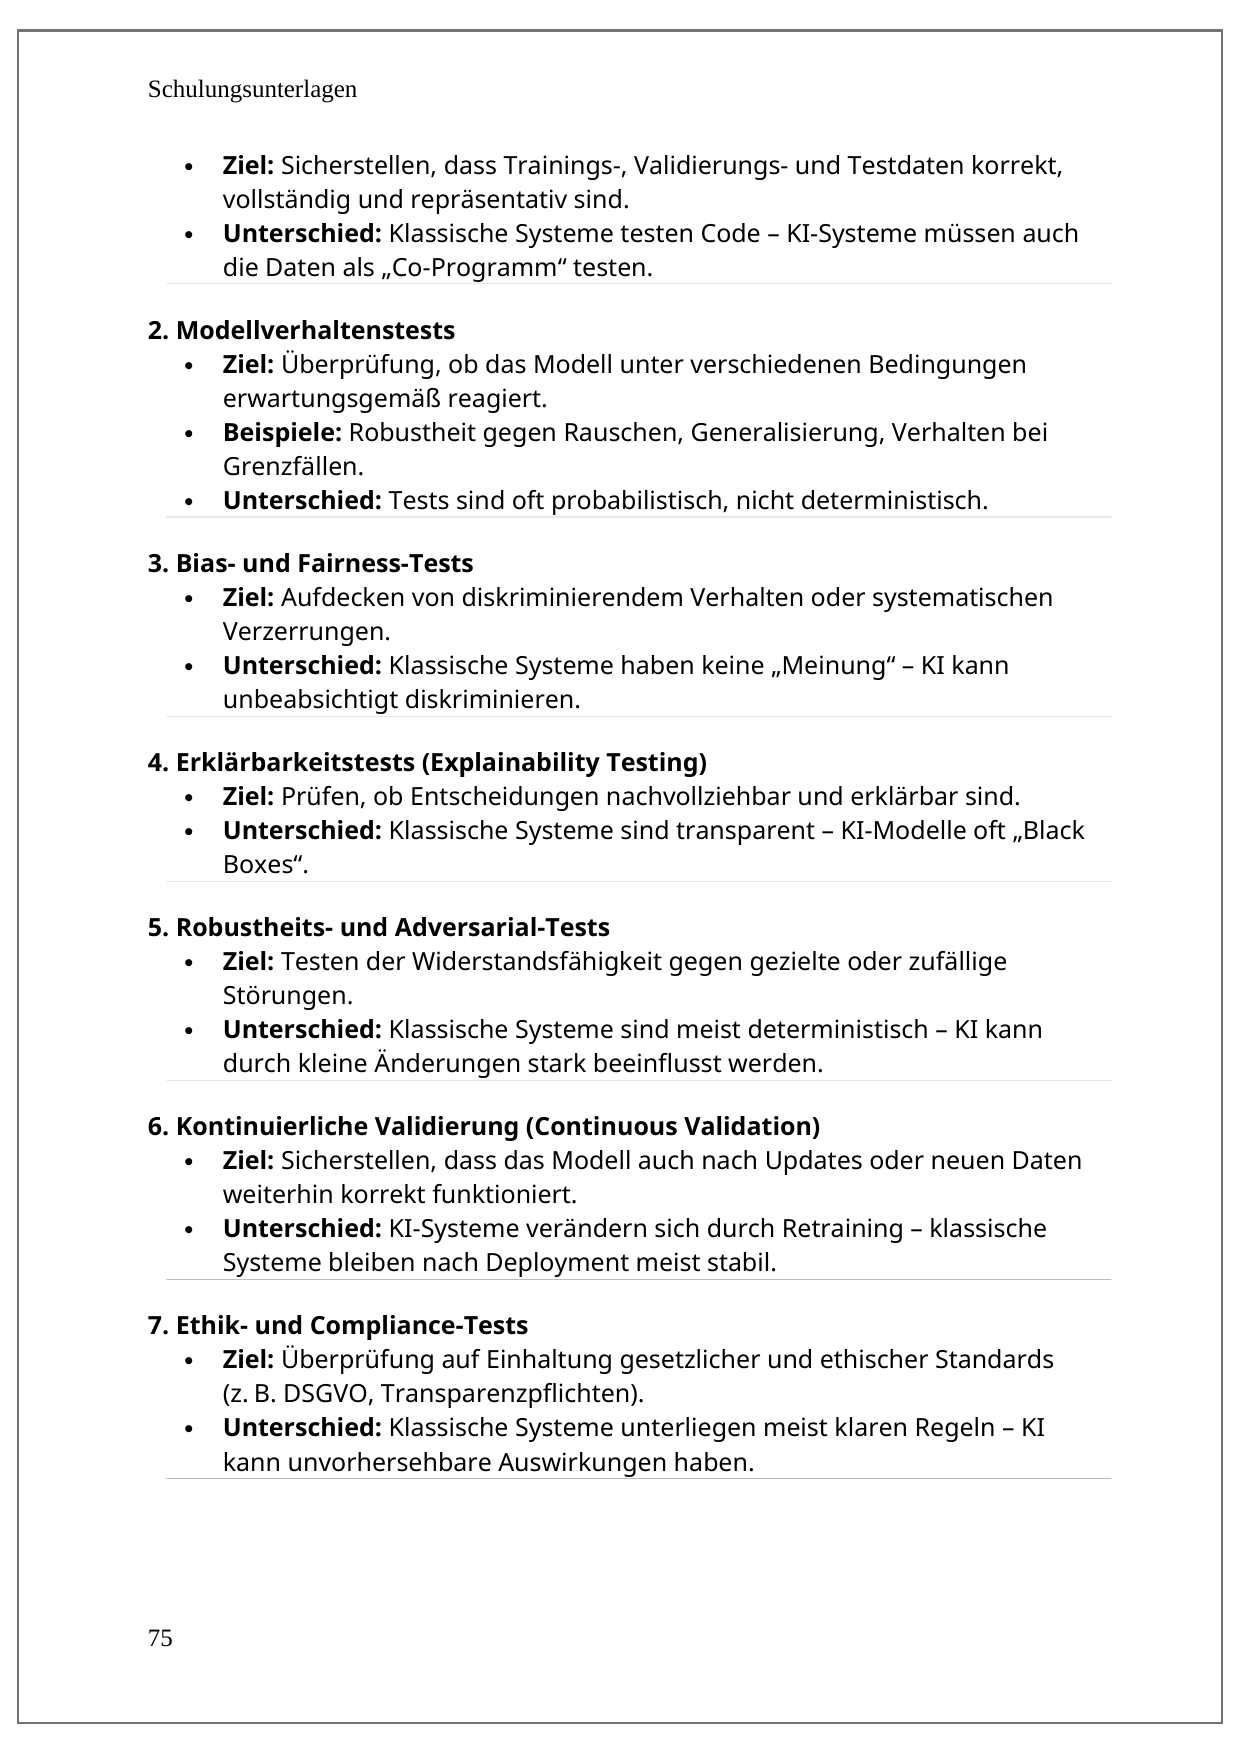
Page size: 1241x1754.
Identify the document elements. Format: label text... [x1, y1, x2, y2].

list Ziel: Sicherstellen, dass das Modell auch nach Updates oder neuen Daten weiterhin korrekt funktioniert. [185, 1143, 1093, 1211]
text 2. Modellverhaltenstests [148, 313, 1093, 347]
list Ziel: Überprüfung auf Einhaltung gesetzlicher und ethischer Standards (z. B. DSGVO, Transparenzpflichten). [185, 1342, 1093, 1410]
list Unterschied: Klassische Systeme testen Code – KI-Systeme müssen auch die Daten als „Co-Programm“ testen. [185, 216, 1093, 283]
list Unterschied: Klassische Systeme sind transparent – KI-Modelle oft „Black Boxes“. [185, 813, 1093, 881]
text 4. Erklärbarkeitstests (Explainability Testing) [148, 745, 1093, 779]
list Ziel: Überprüfung, ob das Modell unter verschiedenen Bedingungen erwartungsgemäß reagiert. [185, 347, 1093, 415]
list Beispiele: Robustheit gegen Rauschen, Generalisierung, Verhalten bei Grenzfällen. [185, 415, 1093, 483]
text 6. Kontinuierliche Validierung (Continuous Validation) [148, 1109, 1093, 1143]
text 7. Ethik- und Compliance-Tests [148, 1308, 1093, 1342]
text 3. Bias- und Fairness-Tests [148, 546, 1093, 580]
list Unterschied: Klassische Systeme sind meist deterministisch – KI kann durch kleine Änderungen stark beeinflusst werden. [185, 1012, 1093, 1080]
list Ziel: Testen der Widerstandsfähigkeit gegen gezielte oder zufällige Störungen. [185, 944, 1093, 1012]
list Ziel: Sicherstellen, dass Trainings-, Validierungs- und Testdaten korrekt, vollständig und repräsentativ sind. [185, 148, 1093, 216]
list Ziel: Aufdecken von diskriminierendem Verhalten oder systematischen Verzerrungen. [185, 580, 1093, 648]
text 5. Robustheits- und Adversarial-Tests [148, 910, 1093, 944]
list Unterschied: KI-Systeme verändern sich durch Retraining – klassische Systeme bleiben nach Deployment meist stabil. [185, 1211, 1093, 1279]
list Unterschied: Tests sind oft probabilistisch, nicht deterministisch. [185, 483, 1093, 516]
list Ziel: Prüfen, ob Entscheidungen nachvollziehbar und erklärbar sind. [185, 779, 1093, 813]
list Unterschied: Klassische Systeme unterliegen meist klaren Regeln – KI kann unvorhersehbare Auswirkungen haben. [185, 1410, 1093, 1478]
list Unterschied: Klassische Systeme haben keine „Meinung“ – KI kann unbeabsichtigt diskriminieren. [185, 648, 1093, 716]
